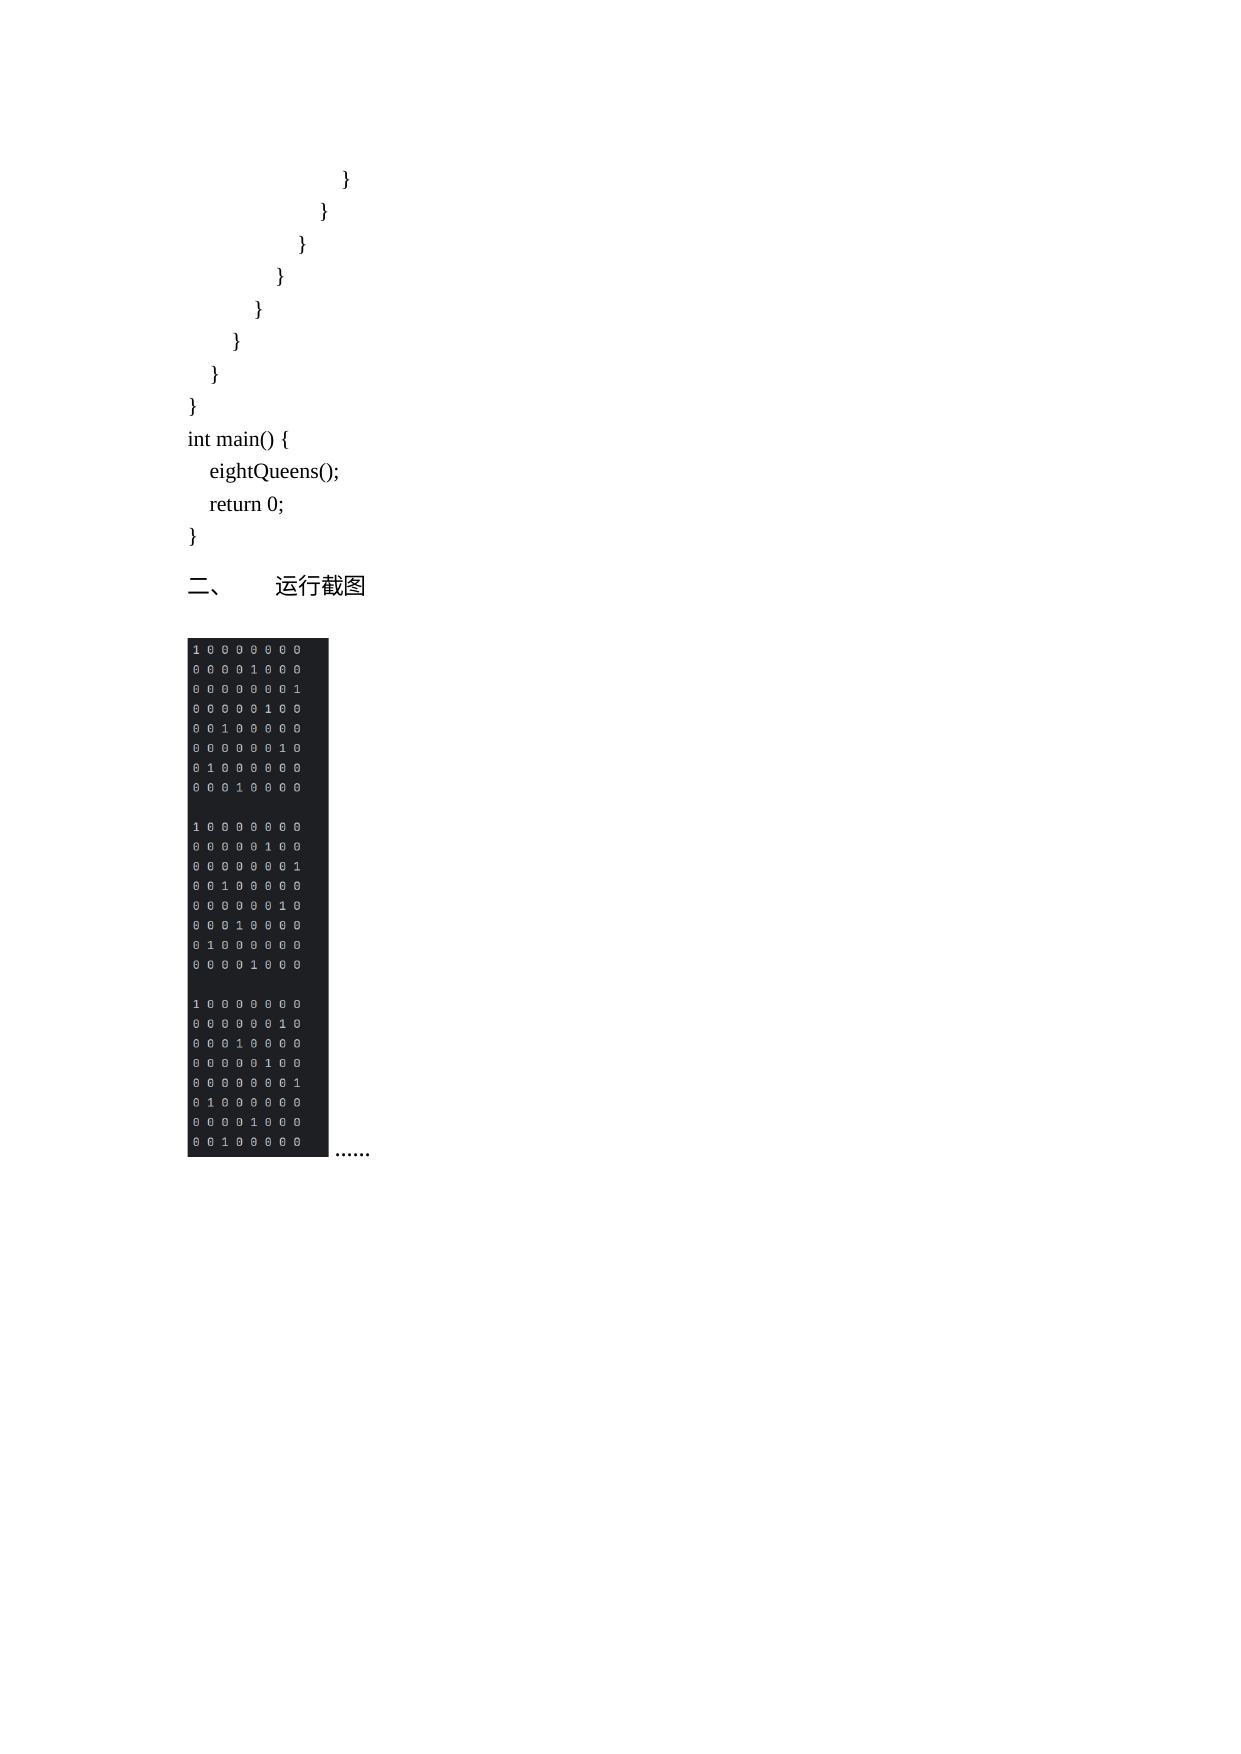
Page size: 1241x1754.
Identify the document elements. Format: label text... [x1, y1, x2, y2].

text int main() { [187, 422, 1053, 454]
picture [187, 638, 329, 1157]
text } [187, 519, 1053, 552]
list 运行截图 [187, 552, 1053, 617]
text …… [187, 638, 1053, 1191]
text } [187, 292, 1053, 324]
text } [187, 357, 1053, 389]
text } [187, 259, 1053, 292]
text } [187, 324, 1053, 357]
text return 0; [187, 487, 1053, 519]
text } [187, 389, 1053, 422]
text } [187, 162, 1053, 194]
text } [187, 227, 1053, 259]
text eightQueens(); [187, 454, 1053, 487]
text } [187, 194, 1053, 227]
